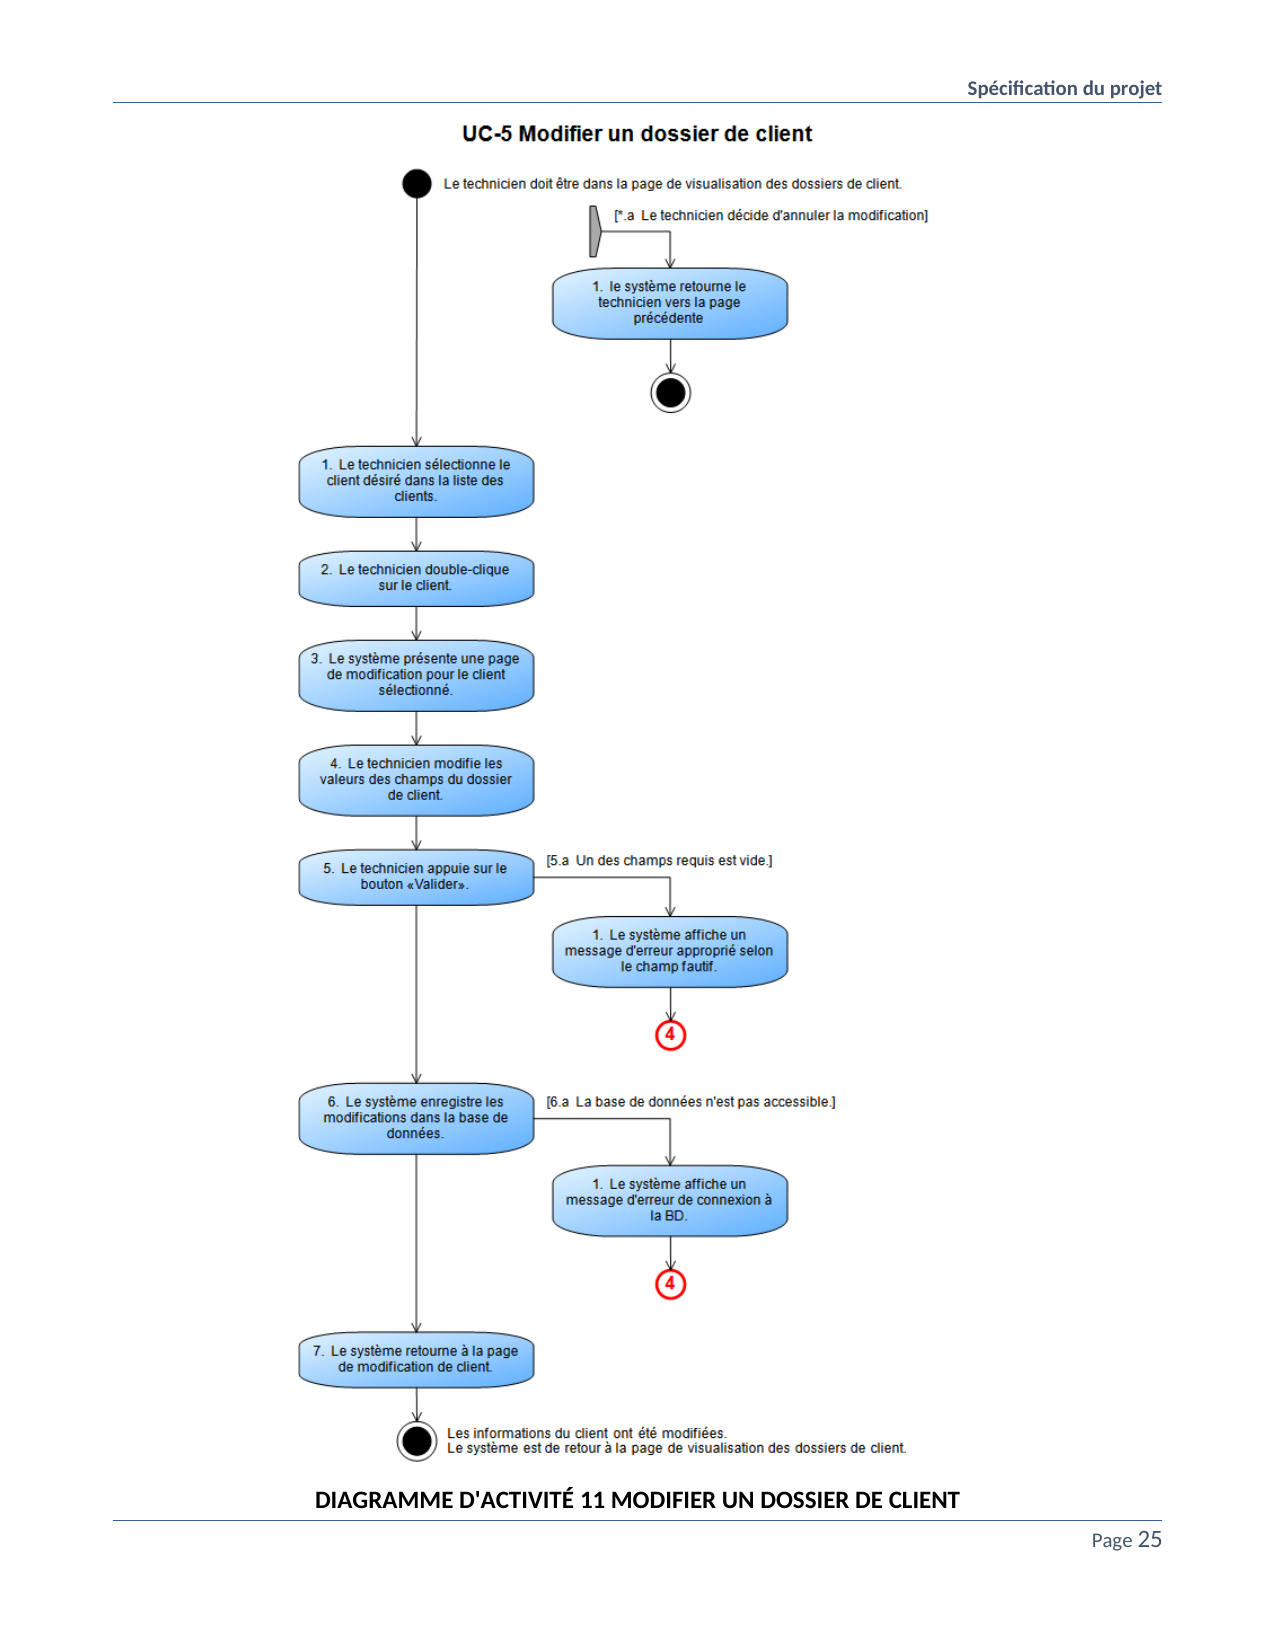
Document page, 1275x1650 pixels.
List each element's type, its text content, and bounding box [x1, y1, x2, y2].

text Diagramme d'activité 11 Modifier un DOSSIER de client [112, 1484, 1162, 1515]
